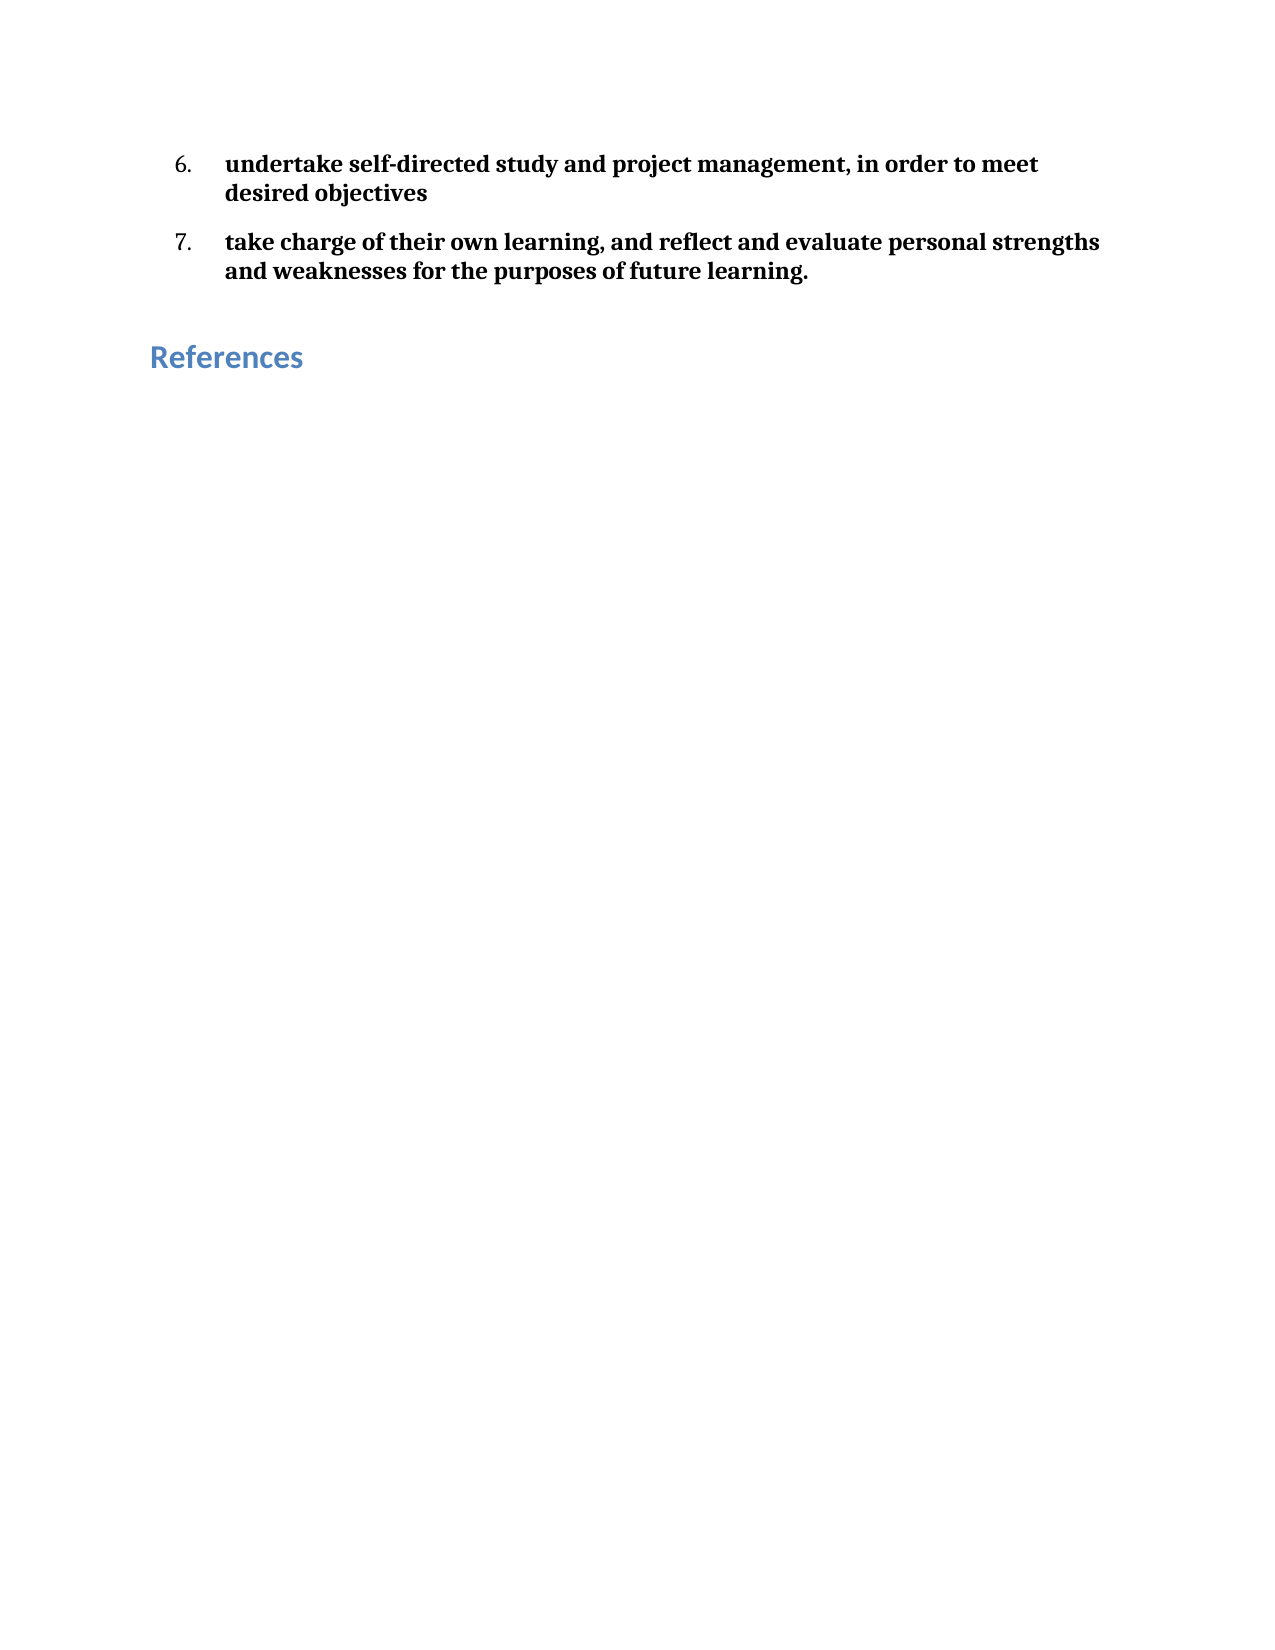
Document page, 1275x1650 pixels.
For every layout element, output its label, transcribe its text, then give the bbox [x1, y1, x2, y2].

subtitle References [150, 336, 1125, 377]
list take charge of their own learning, and reflect and evaluate personal strengths and weaknesses for the purposes of future learning. [175, 228, 1125, 286]
list undertake self-directed study and project management, in order to meet desired objectives [175, 150, 1125, 207]
